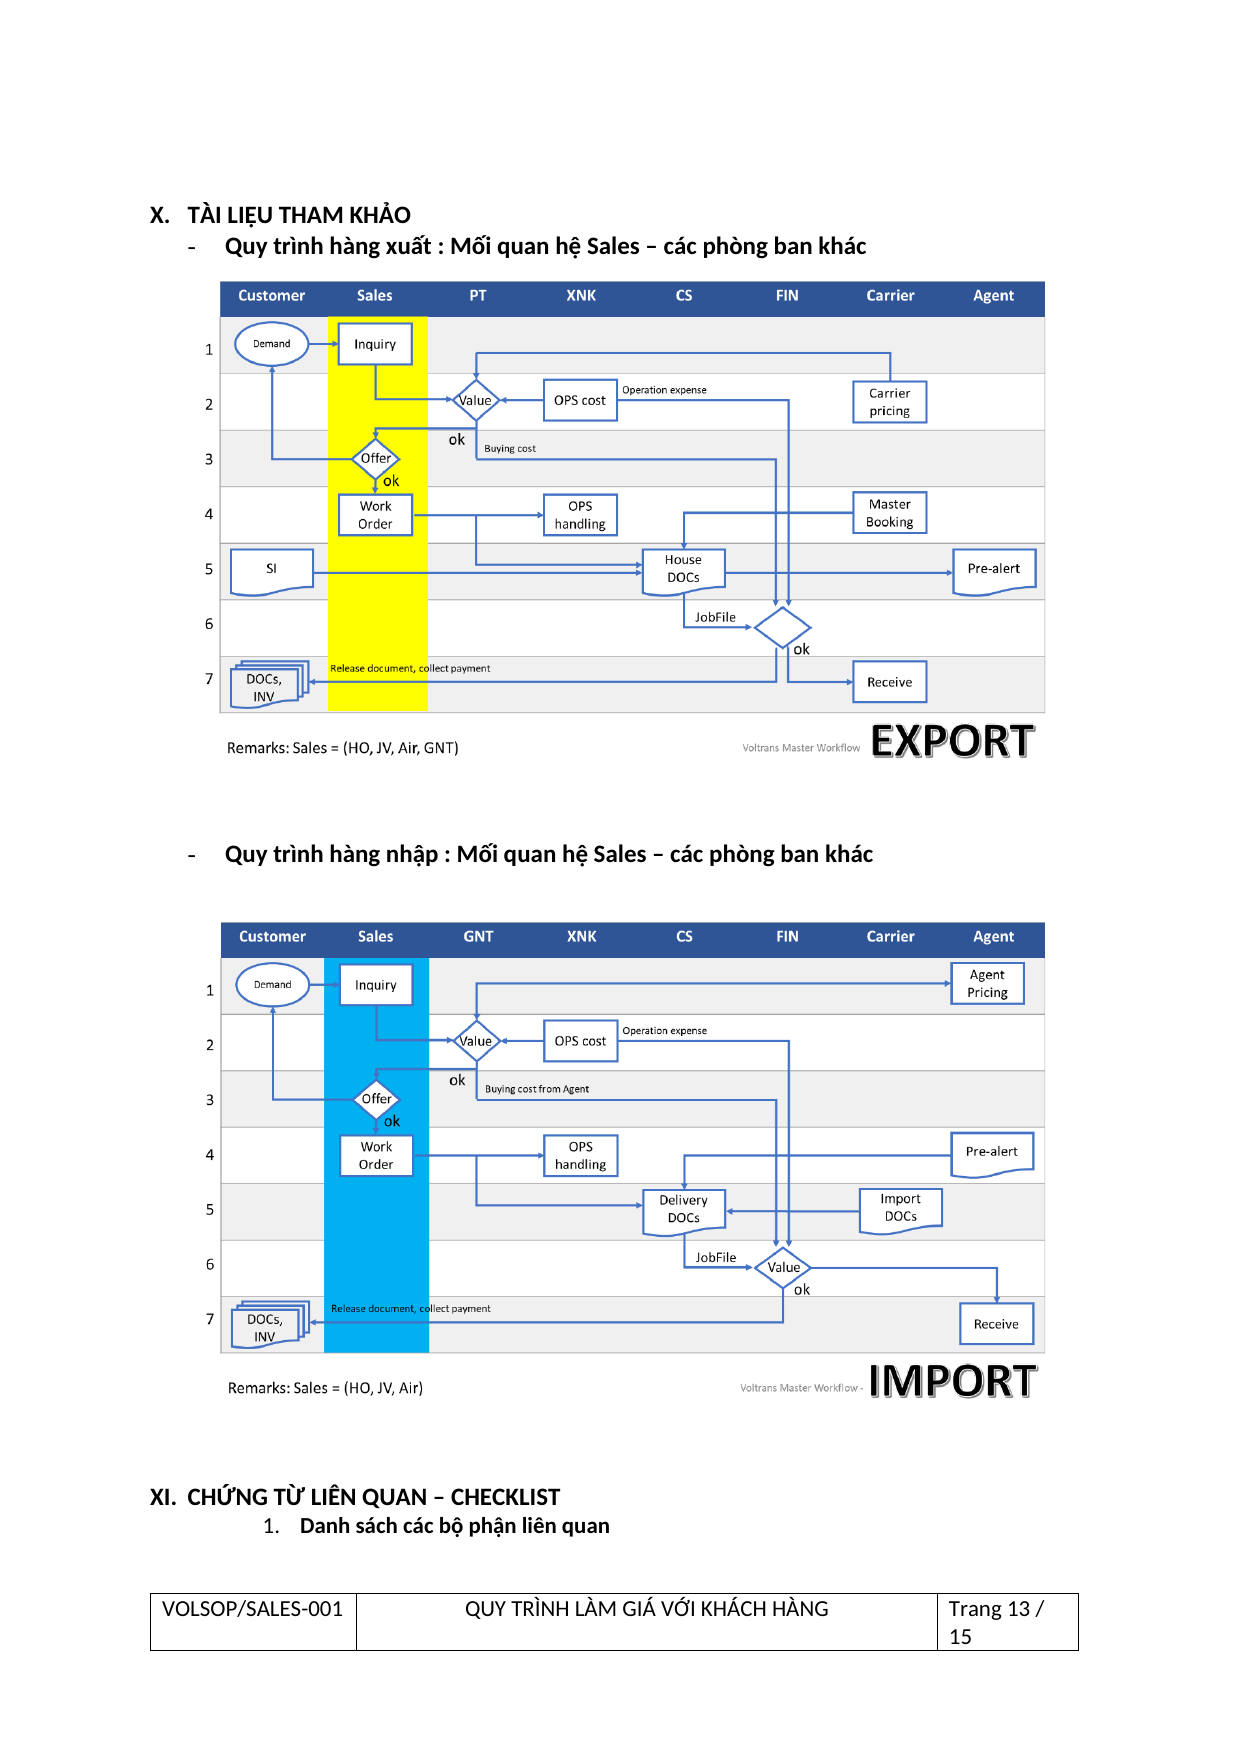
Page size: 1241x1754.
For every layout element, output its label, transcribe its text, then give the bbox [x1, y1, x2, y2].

subtitle CHỨNG TỪ LIÊN QUAN – CHECKLIST [150, 1481, 1090, 1512]
subtitle Quy trình hàng xuất : Mối quan hệ Sales – các phòng ban khác [187, 230, 1090, 261]
subtitle Quy trình hàng nhập : Mối quan hệ Sales – các phòng ban khác [187, 838, 1090, 868]
subtitle TÀI LIỆU THAM KHẢO [150, 199, 1090, 230]
picture [194, 279, 1046, 773]
list Danh sách các bộ phận liên quan [262, 1512, 1090, 1539]
picture [195, 920, 1045, 1413]
